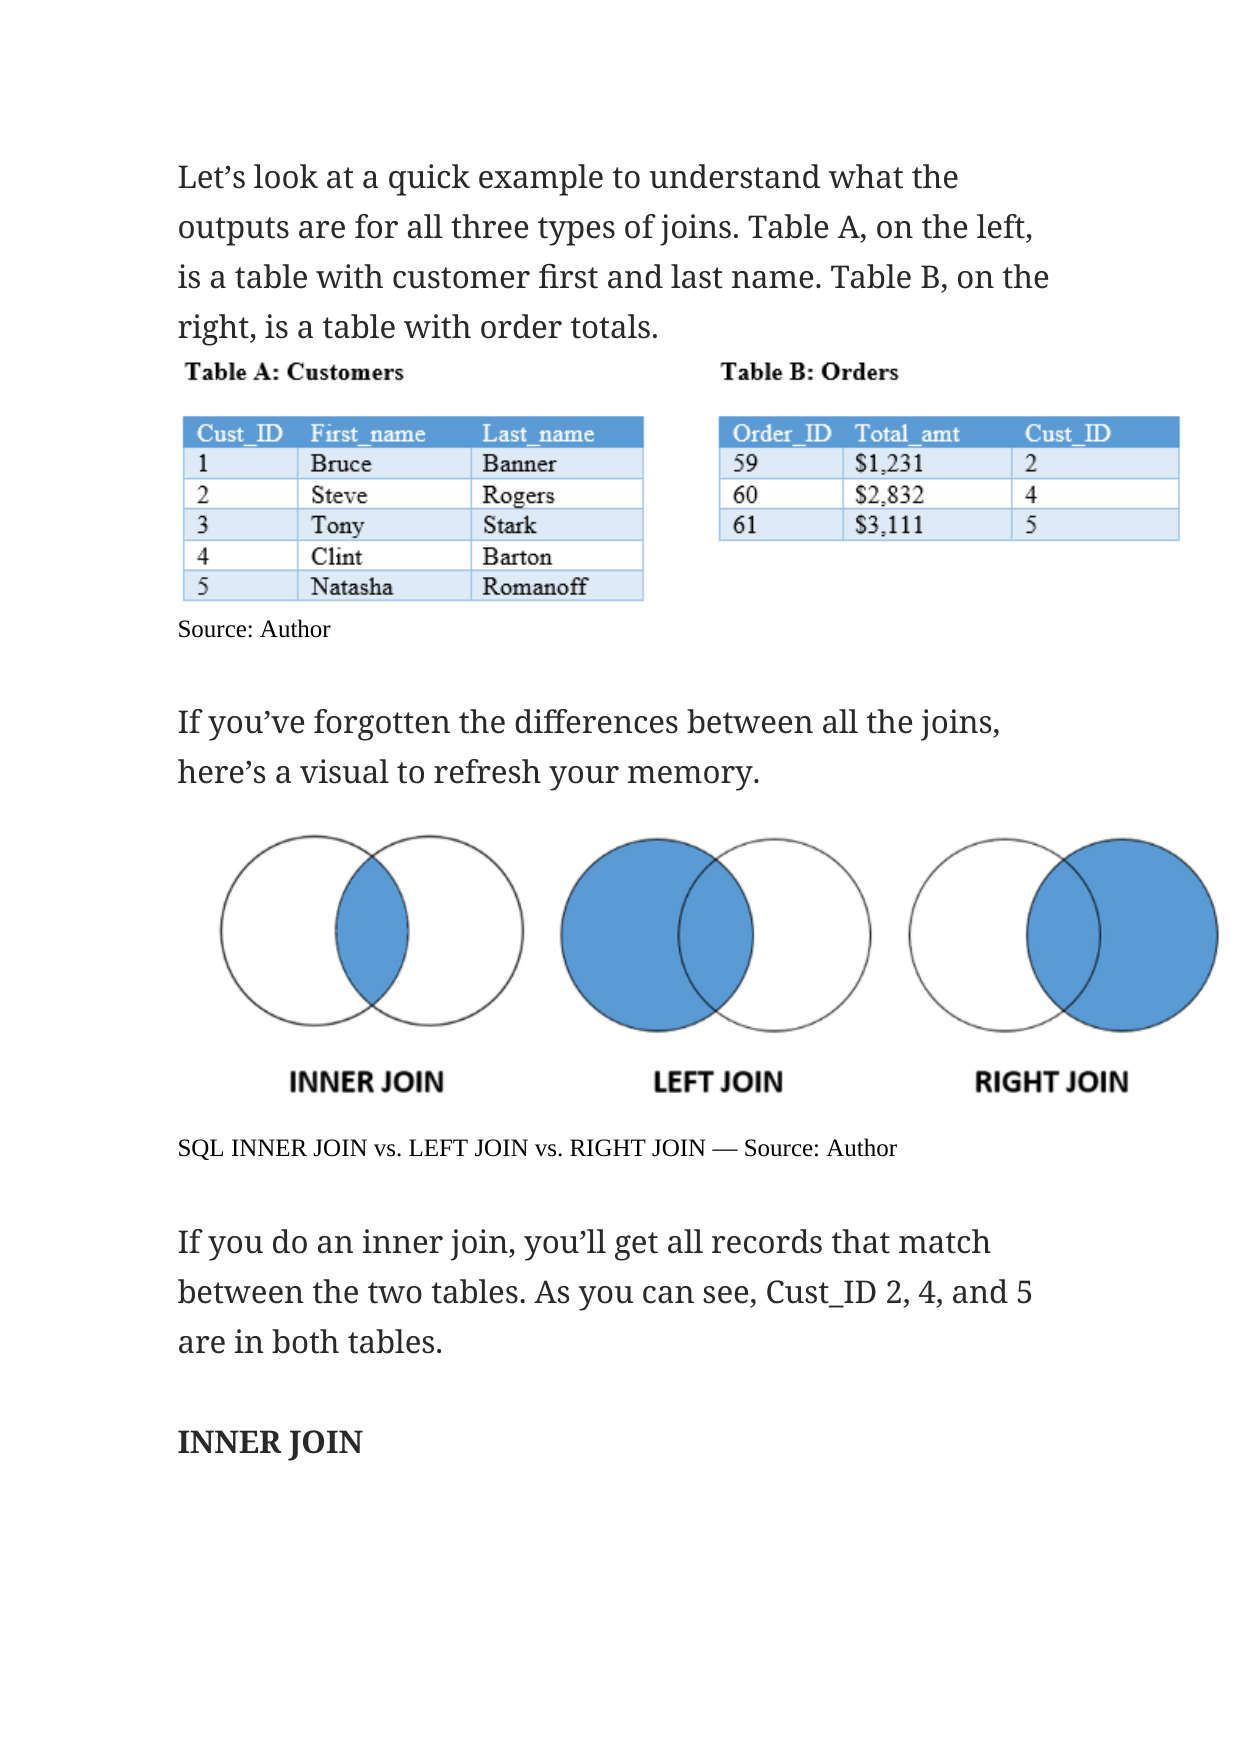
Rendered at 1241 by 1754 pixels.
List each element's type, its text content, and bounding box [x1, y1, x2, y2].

text Source: Author [177, 614, 1063, 642]
text If you’ve forgotten the differences between all the joins, here’s a visual to refresh your memory. [177, 692, 1063, 792]
text Let’s look at a quick example to understand what the outputs are for all three types of joins. Table A, on the left, is a table with customer first and last name. Table B, on the right, is a table with order totals. [177, 148, 1063, 347]
text INNER JOIN [177, 1412, 1063, 1462]
picture [177, 347, 1191, 614]
text If you do an inner join, you’ll get all records that match between the two tables. As you can see, Cust_ID 2, 4, and 5 are in both tables. [177, 1212, 1063, 1362]
text SQL INNER JOIN vs. LEFT JOIN vs. RIGHT JOIN — Source: Author [177, 1134, 1063, 1162]
picture [177, 792, 1241, 1134]
